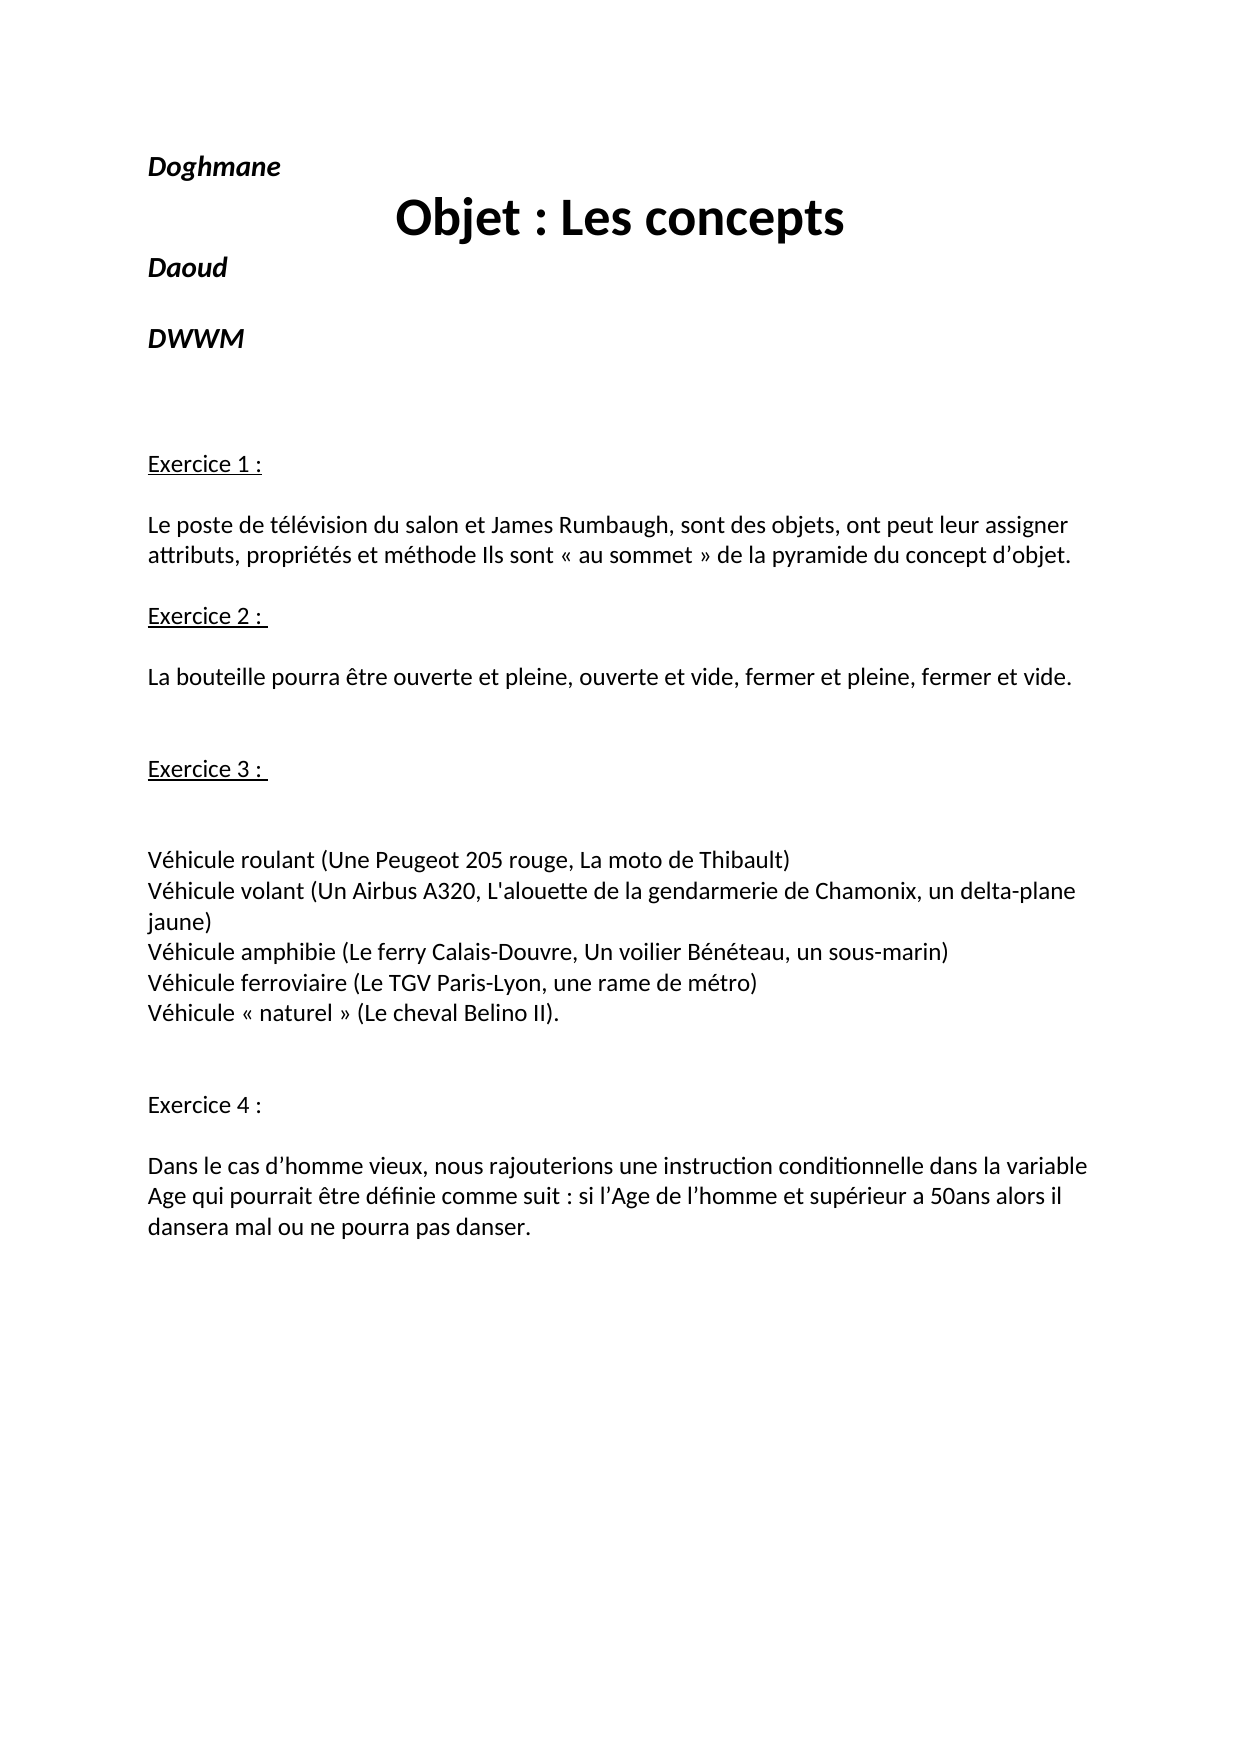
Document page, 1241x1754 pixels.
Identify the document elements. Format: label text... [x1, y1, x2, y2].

text Daoud [148, 249, 1093, 285]
text Dans le cas d’homme vieux, nous rajouterions une instruction conditionnelle dans la variable Age qui pourrait être définie comme suit : si l’Age de l’homme et supérieur a 50ans alors il dansera mal ou ne pourra pas danser. [148, 1150, 1093, 1241]
text Véhicule roulant (Une Peugeot 205 rouge, La moto de Thibault) [148, 844, 1093, 875]
text Objet : Les concepts [148, 183, 1093, 249]
text Véhicule volant (Un Airbus A320, L'alouette de la gendarmerie de Chamonix, un delta-plane jaune) [148, 875, 1093, 936]
text Le poste de télévision du salon et James Rumbaugh, sont des objets, ont peut leur assigner attributs, propriétés et méthode Ils sont « au sommet » de la pyramide du concept d’objet. [148, 509, 1093, 570]
text Exercice 1 : [148, 448, 1093, 478]
text Véhicule « naturel » (Le cheval Belino II). [148, 997, 1093, 1028]
text Exercice 2 : [148, 600, 1093, 631]
text Exercice 3 : [148, 753, 1093, 783]
text La bouteille pourra être ouverte et pleine, ouverte et vide, fermer et pleine, fermer et vide. [148, 661, 1093, 692]
text Véhicule amphibie (Le ferry Calais-Douvre, Un voilier Bénéteau, un sous-marin) [148, 936, 1093, 967]
text DWWM [148, 321, 1093, 356]
text Véhicule ferroviaire (Le TGV Paris-Lyon, une rame de métro) [148, 967, 1093, 997]
text Exercice 4 : [148, 1089, 1093, 1119]
text Doghmane [148, 148, 1093, 183]
